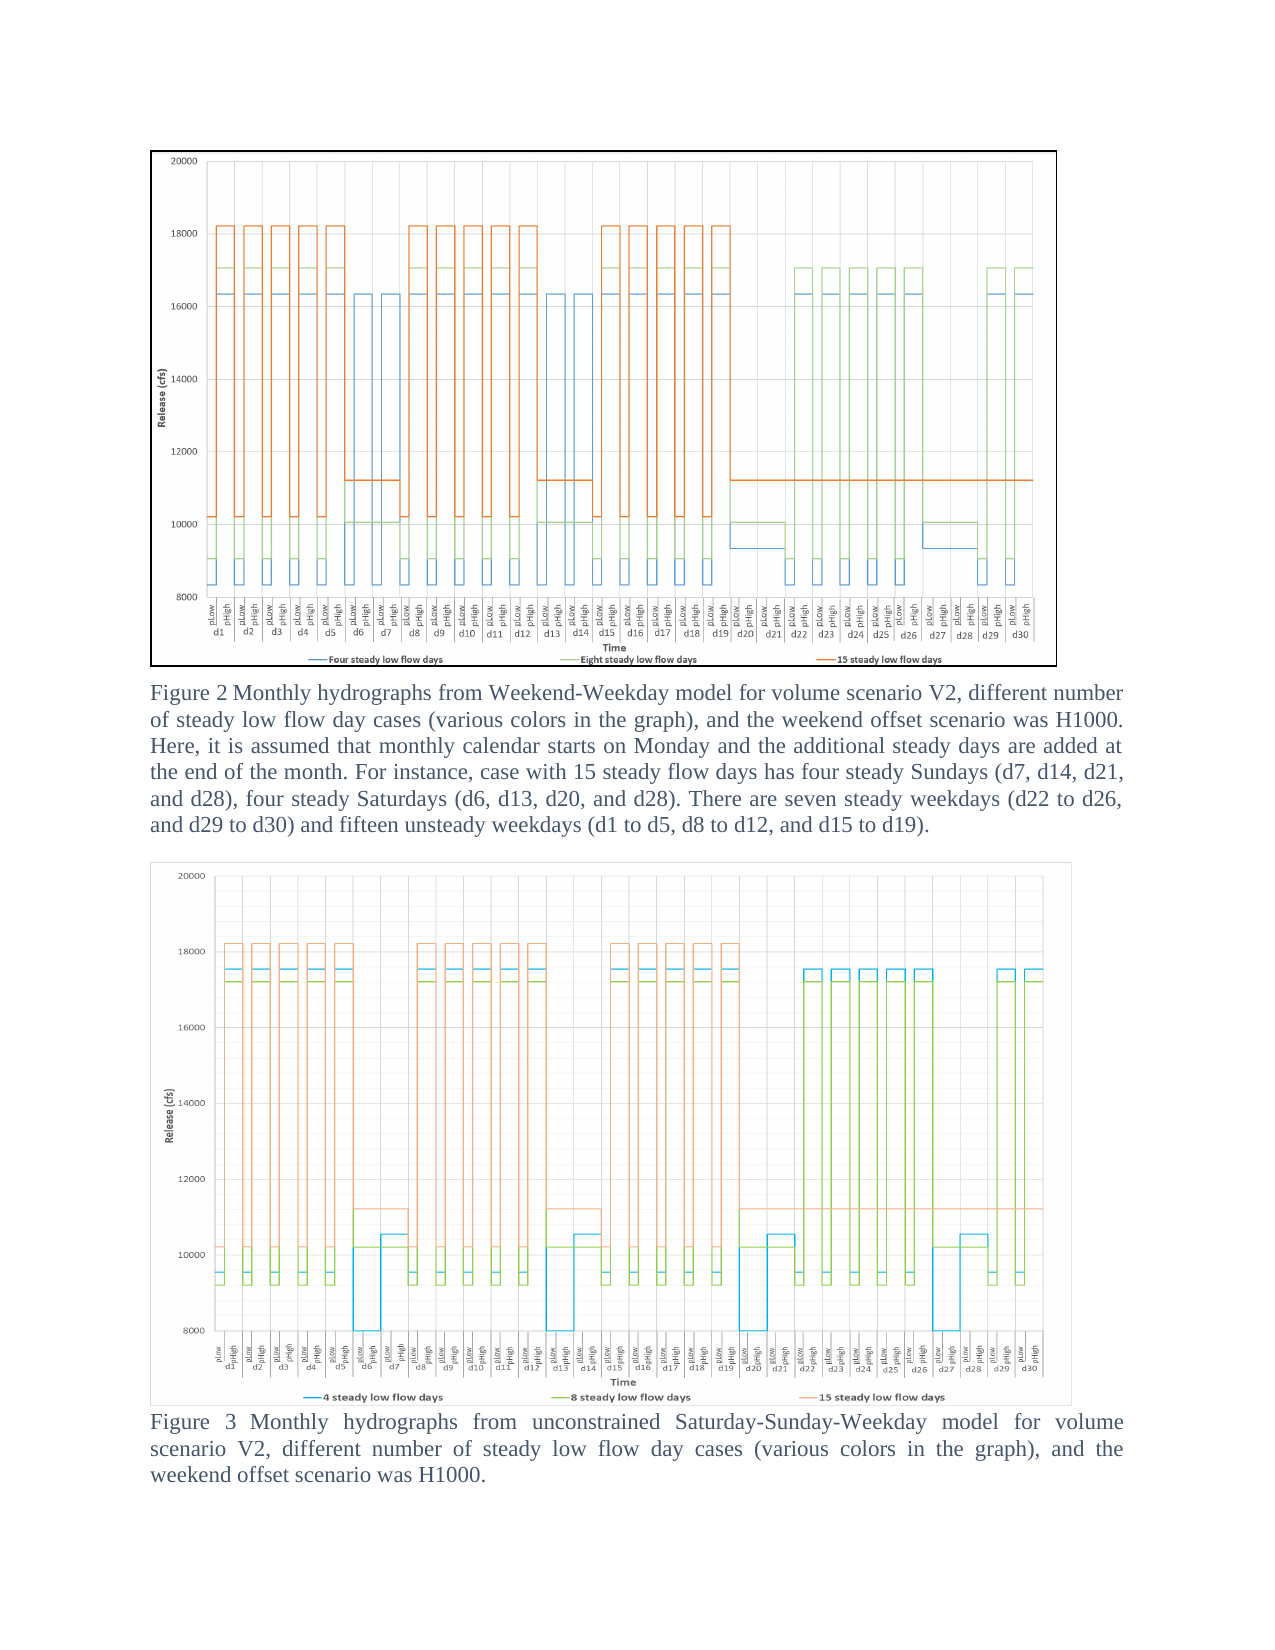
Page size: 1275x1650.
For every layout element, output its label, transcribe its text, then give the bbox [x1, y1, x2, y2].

text Figure 2 Monthly hydrographs from Weekend-Weekday model for volume scenario V2, different number of steady low flow day cases (various colors in the graph), and the weekend offset scenario was H1000. Here, it is assumed that monthly calendar starts on Monday and the additional steady days are added at the end of the month. For instance, case with 15 steady flow days has four steady Sundays (d7, d14, d21, and d28), four steady Saturdays (d6, d13, d20, and d28). There are seven steady weekdays (d22 to d26, and d29 to d30) and fifteen unsteady weekdays (d1 to d5, d8 to d12, and d15 to d19). [150, 679, 1125, 837]
picture [150, 862, 1072, 1406]
picture [152, 152, 1056, 665]
text Figure 3 Monthly hydrographs from unconstrained Saturday-Sunday-Weekday model for volume scenario V2, different number of steady low flow day cases (various colors in the graph), and the weekend offset scenario was H1000. [150, 1408, 1125, 1487]
